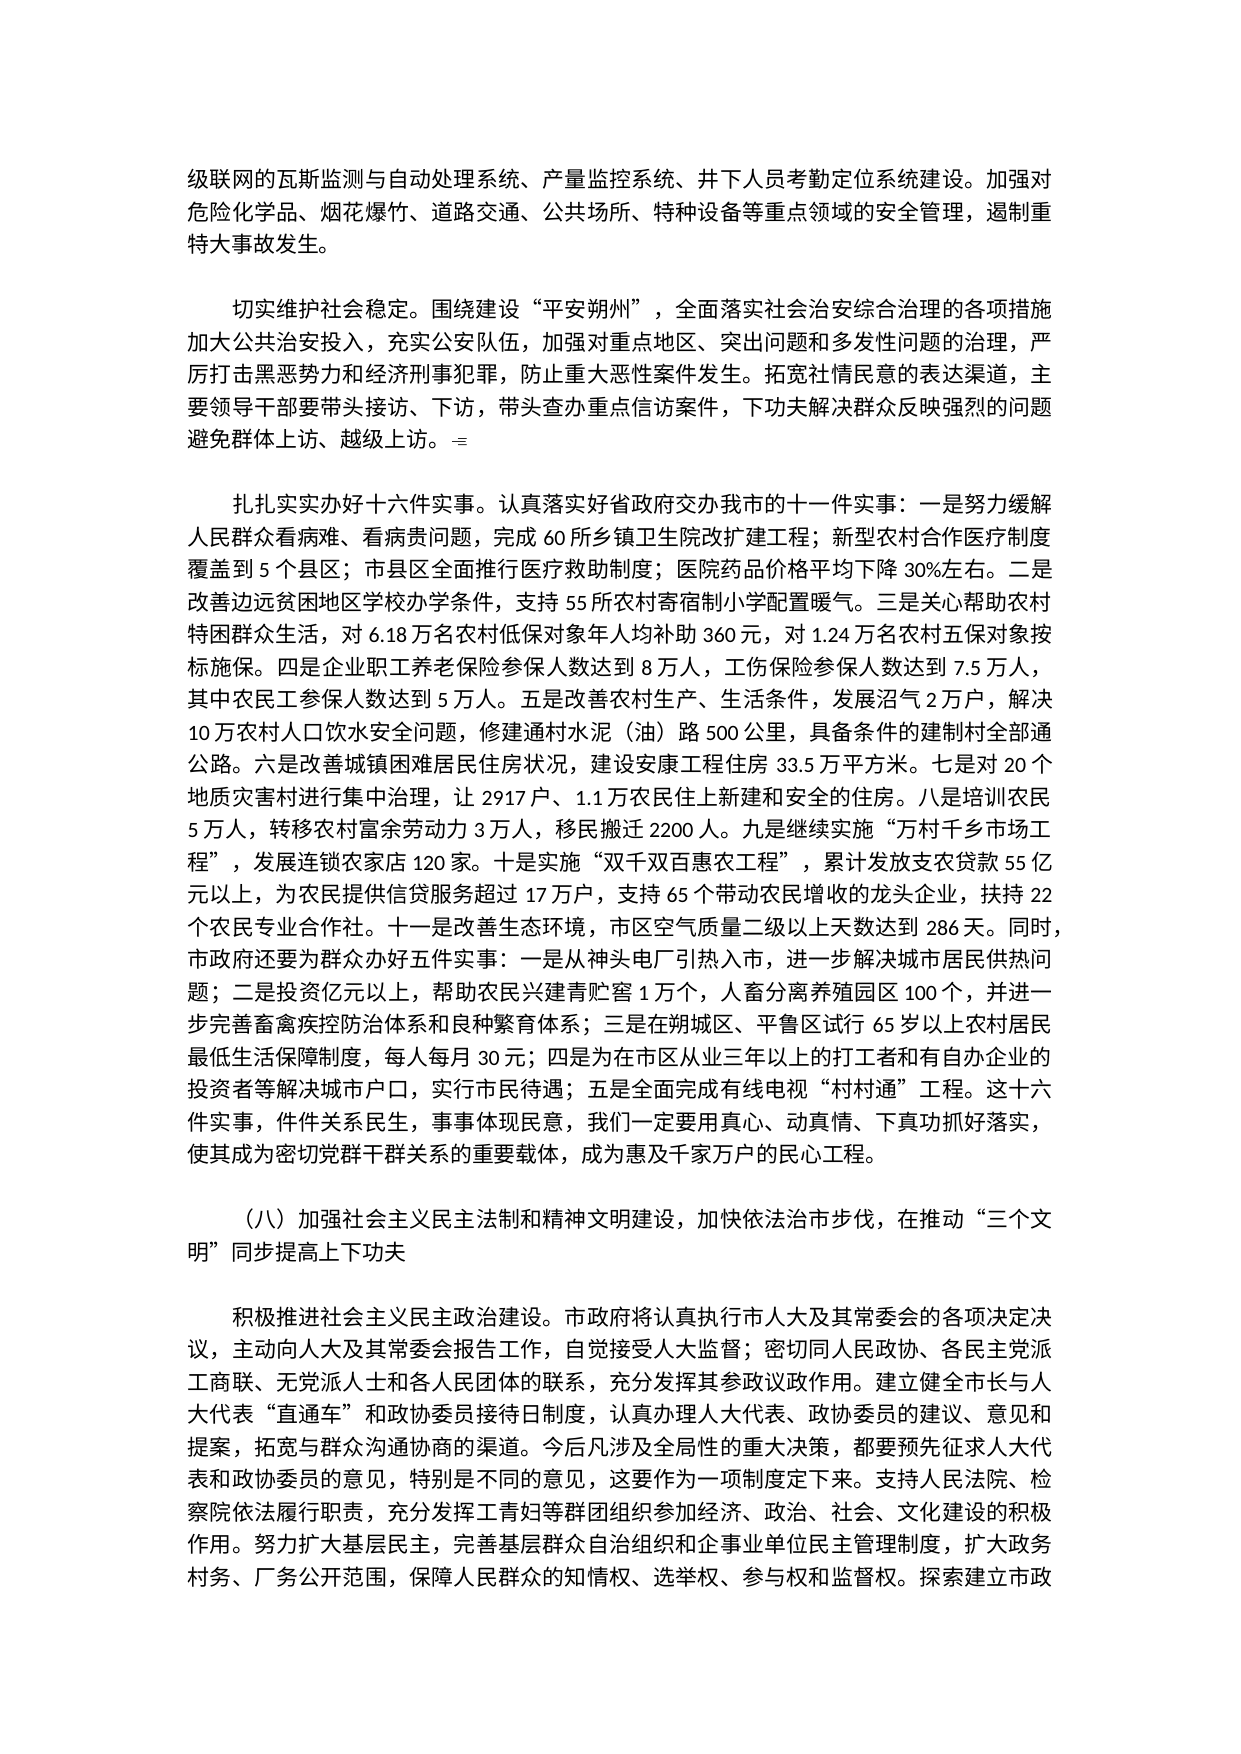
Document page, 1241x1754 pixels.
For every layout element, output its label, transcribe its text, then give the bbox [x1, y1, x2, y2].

text 切实维护社会稳定。围绕建设“平安朔州”，全面落实社会治安综合治理的各项措施，加大公共治安投入，充实公安队伍，加强对重点地区、突出问题和多发性问题的治理，严厉打击黑恶势力和经济刑事犯罪，防止重大恶性案件发生。拓宽社情民意的表达渠道，主要领导干部要带头接访、下访，带头查办重点信访案件，下功夫解决群众反映强烈的问题，避免群体上访、越级上访。 [187, 292, 1053, 454]
text （八）加强社会主义民主法制和精神文明建设，加快依法治市步伐，在推动“三个文明”同步提高上下功夫 [187, 1202, 1053, 1267]
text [187, 162, 1053, 259]
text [187, 1299, 1053, 1592]
text 扎扎实实办好十六件实事。认真落实好省政府交办我市的十一件实事：一是努力缓解人民群众看病难、看病贵问题，完成60所乡镇卫生院改扩建工程；新型农村合作医疗制度覆盖到5个县区；市县区全面推行医疗救助制度；医院药品价格平均下降30%左右。二是改善边远贫困地区学校办学条件，支持55所农村寄宿制小学配置暖气。三是关心帮助农村特困群众生活，对6.18万名农村低保对象年人均补助360元，对1.24万名农村五保对象按标施保。四是企业职工养老保险参保人数达到8万人，工伤保险参保人数达到7.5万人，其中农民工参保人数达到5万人。五是改善农村生产、生活条件，发展沼气2万户，解决10万农村人口饮水安全问题，修建通村水泥（油）路500公里，具备条件的建制村全部通公路。六是改善城镇困难居民住房状况，建设安康工程住房33.5万平方米。七是对20个地质灾害村进行集中治理，让2917户、1.1万农民住上新建和安全的住房。八是培训农民5万人，转移农村富余劳动力3万人，移民搬迁2200人。九是继续实施“万村千乡市场工程”，发展连锁农家店120家。十是实施“双千双百惠农工程”，累计发放支农贷款55亿元以上，为农民提供信贷服务超过17万户，支持65个带动农民增收的龙头企业，扶持22个农民专业合作社。十一是改善生态环境，市区空气质量二级以上天数达到286天。同时，市政府还要为群众办好五件实事：一是从神头电厂引热入市，进一步解决城市居民供热问题；二是投资亿元以上，帮助农民兴建青贮窖1万个，人畜分离养殖园区100个，并进一步完善畜禽疾控防治体系和良种繁育体系；三是在朔城区、平鲁区试行65岁以上农村居民最低生活保障制度，每人每月30元；四是为在市区从业三年以上的打工者和有自办企业的投资者等解决城市户口，实行市民待遇；五是全面完成有线电视“村村通”工程。这十六件实事，件件关系民生，事事体现民意，我们一定要用真心、动真情、下真功抓好落实，使其成为密切党群干群关系的重要载体，成为惠及千家万户的民心工程。 [187, 487, 1053, 1169]
